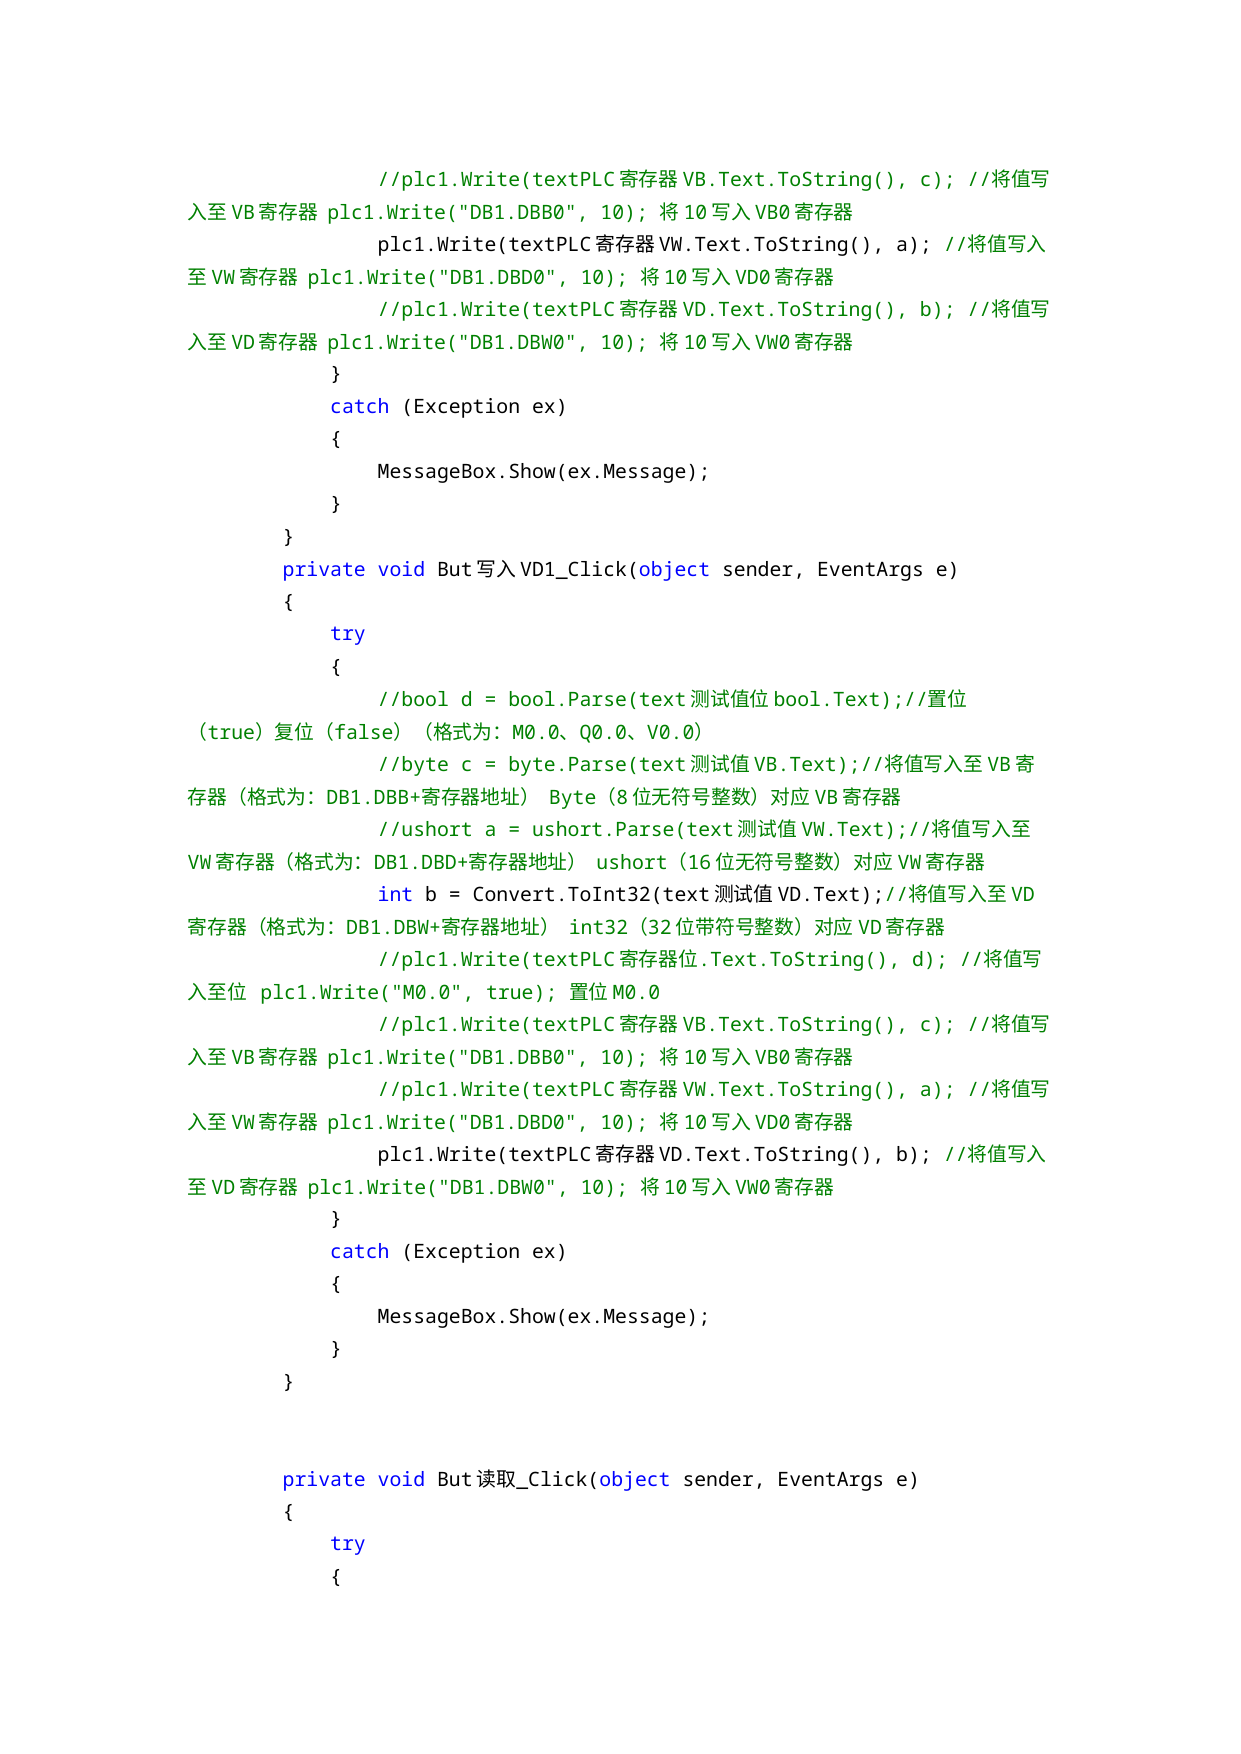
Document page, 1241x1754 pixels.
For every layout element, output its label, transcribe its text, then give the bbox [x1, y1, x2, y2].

text try [187, 1527, 1053, 1559]
text } [187, 1202, 1053, 1234]
text //plc1.Write(textPLC寄存器VD.Text.ToString(), b); //将值写入至VD寄存器 plc1.Write("DB1.DBW0", 10); 将10写入VW0寄存器 [187, 292, 1053, 357]
text plc1.Write(textPLC寄存器VW.Text.ToString(), a); //将值写入至VW寄存器 plc1.Write("DB1.DBD0", 10); 将10写入VD0寄存器 [187, 227, 1053, 292]
text //ushort a = ushort.Parse(text测试值VW.Text);//将值写入至VW寄存器（格式为：DB1.DBD+寄存器地址） ushort（16位无符号整数）对应 VW寄存器 [187, 812, 1053, 877]
text } [187, 487, 1053, 519]
text { [187, 1494, 1053, 1527]
text } [187, 1332, 1053, 1364]
text { [187, 1559, 1053, 1592]
text //plc1.Write(textPLC寄存器VW.Text.ToString(), a); //将值写入至VW寄存器 plc1.Write("DB1.DBD0", 10); 将10写入VD0寄存器 [187, 1072, 1053, 1137]
text catch (Exception ex) [187, 1234, 1053, 1267]
text MessageBox.Show(ex.Message); [187, 1299, 1053, 1332]
text private void But写入VD1_Click(object sender, EventArgs e) [187, 552, 1053, 584]
text //bool d = bool.Parse(text测试值位bool.Text);//置位（true）复位（false）（格式为：M0.0、Q0.0、V0.0） [187, 682, 1053, 747]
text { [187, 422, 1053, 454]
text try [187, 617, 1053, 649]
text //plc1.Write(textPLC寄存器位.Text.ToString(), d); //将值写入至位 plc1.Write("M0.0", true); 置位M0.0 [187, 942, 1053, 1007]
text { [187, 649, 1053, 682]
text } [187, 519, 1053, 552]
text plc1.Write(textPLC寄存器VD.Text.ToString(), b); //将值写入至VD寄存器 plc1.Write("DB1.DBW0", 10); 将10写入VW0寄存器 [187, 1137, 1053, 1202]
text catch (Exception ex) [187, 389, 1053, 422]
text private void But读取_Click(object sender, EventArgs e) [187, 1462, 1053, 1494]
text //byte c = byte.Parse(text测试值VB.Text);//将值写入至VB寄存器（格式为：DB1.DBB+寄存器地址） Byte（8位无符号整数）对应 VB寄存器 [187, 747, 1053, 812]
text int b = Convert.ToInt32(text测试值VD.Text);//将值写入至VD寄存器（格式为：DB1.DBW+寄存器地址） int32（32位带符号整数）对应 VD寄存器 [187, 877, 1053, 942]
text //plc1.Write(textPLC寄存器VB.Text.ToString(), c); //将值写入至VB寄存器 plc1.Write("DB1.DBB0", 10); 将10写入VB0寄存器 [187, 1007, 1053, 1072]
text //plc1.Write(textPLC寄存器VB.Text.ToString(), c); //将值写入至VB寄存器 plc1.Write("DB1.DBB0", 10); 将10写入VB0寄存器 [187, 162, 1053, 227]
text MessageBox.Show(ex.Message); [187, 454, 1053, 487]
text } [187, 357, 1053, 389]
text { [187, 1267, 1053, 1299]
text } [187, 1364, 1053, 1397]
text { [187, 584, 1053, 617]
